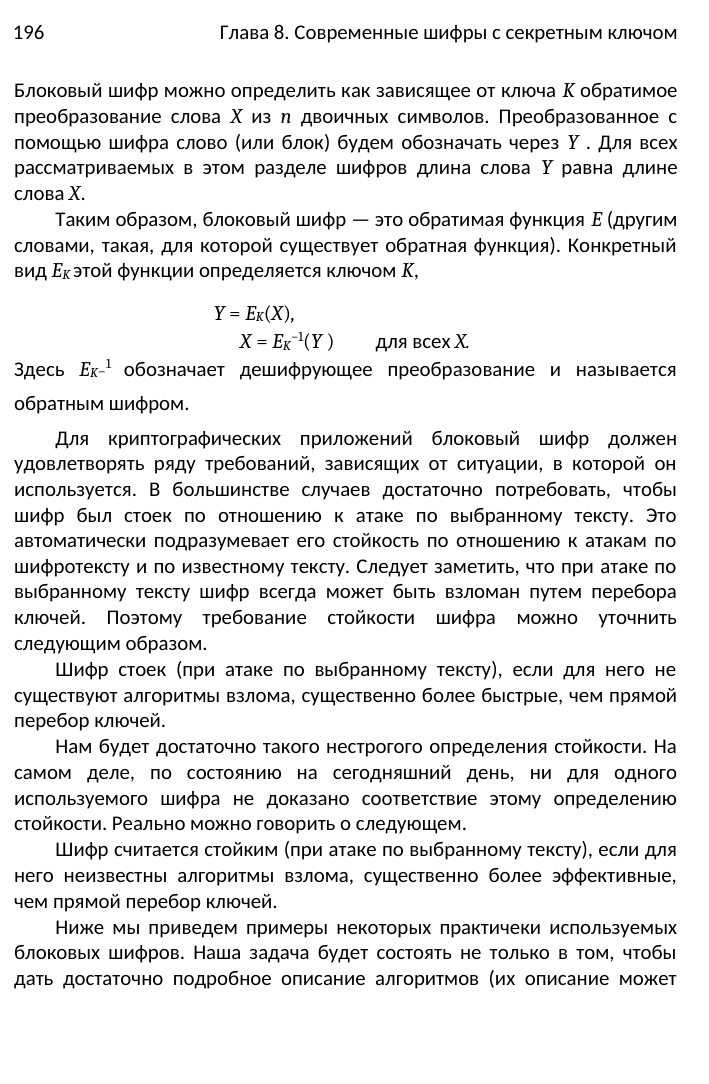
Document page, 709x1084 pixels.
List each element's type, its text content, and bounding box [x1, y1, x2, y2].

text Нам будет достаточно такого нестрогого определения стойкости. На самом деле, по состоянию на сегодняшний день, ни для одного используемого шифра не доказано соответствие этому определению стойкости. Реально можно говорить о следующем. [14, 733, 678, 836]
text Блоковый шифр можно определить как зависящее от ключа K обратимое преобразование слова X из n двоичных символов. Преобразованное с помощью шифра слово (или блок) будем обозначать через Y . Для всех рассматриваемых в этом разделе шифров длина слова Y равна длине слова X. [14, 78, 678, 206]
text Y = EK(X), [213, 302, 678, 326]
text X = EK−1(Y ) для всех X. [13, 328, 678, 354]
text Здесь EK−1 обозначает дешифрующее преобразование и называется обратным шифром. [14, 356, 678, 416]
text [14, 914, 678, 991]
text Для криптографических приложений блоковый шифр должен удовлетворять ряду требований, зависящих от ситуации, в которой он используется. В большинстве случаев достаточно потребовать, чтобы шифр был стоек по отношению к атаке по выбранному тексту. Это автоматически подразумевает его стойкость по отношению к атакам по шифротексту и по известному тексту. Следует заметить, что при атаке по выбранному тексту шифр всегда может быть взломан путем перебора ключей. Поэтому требование стойкости шифра можно уточнить следующим образом. [14, 425, 678, 655]
text Шифр стоек (при атаке по выбранному тексту), если для него не существуют алгоритмы взлома, существенно более быстрые, чем прямой перебор ключей. [14, 656, 678, 733]
text Таким образом, блоковый шифр — это обратимая функция E (другим словами, такая, для которой существует обратная функция). Конкретный вид EK этой функции определяется ключом K, [14, 206, 678, 283]
text Шифр считается стойким (при атаке по выбранному тексту), если для него неизвестны алгоритмы взлома, существенно более эффективные, чем прямой перебор ключей. [14, 837, 678, 913]
